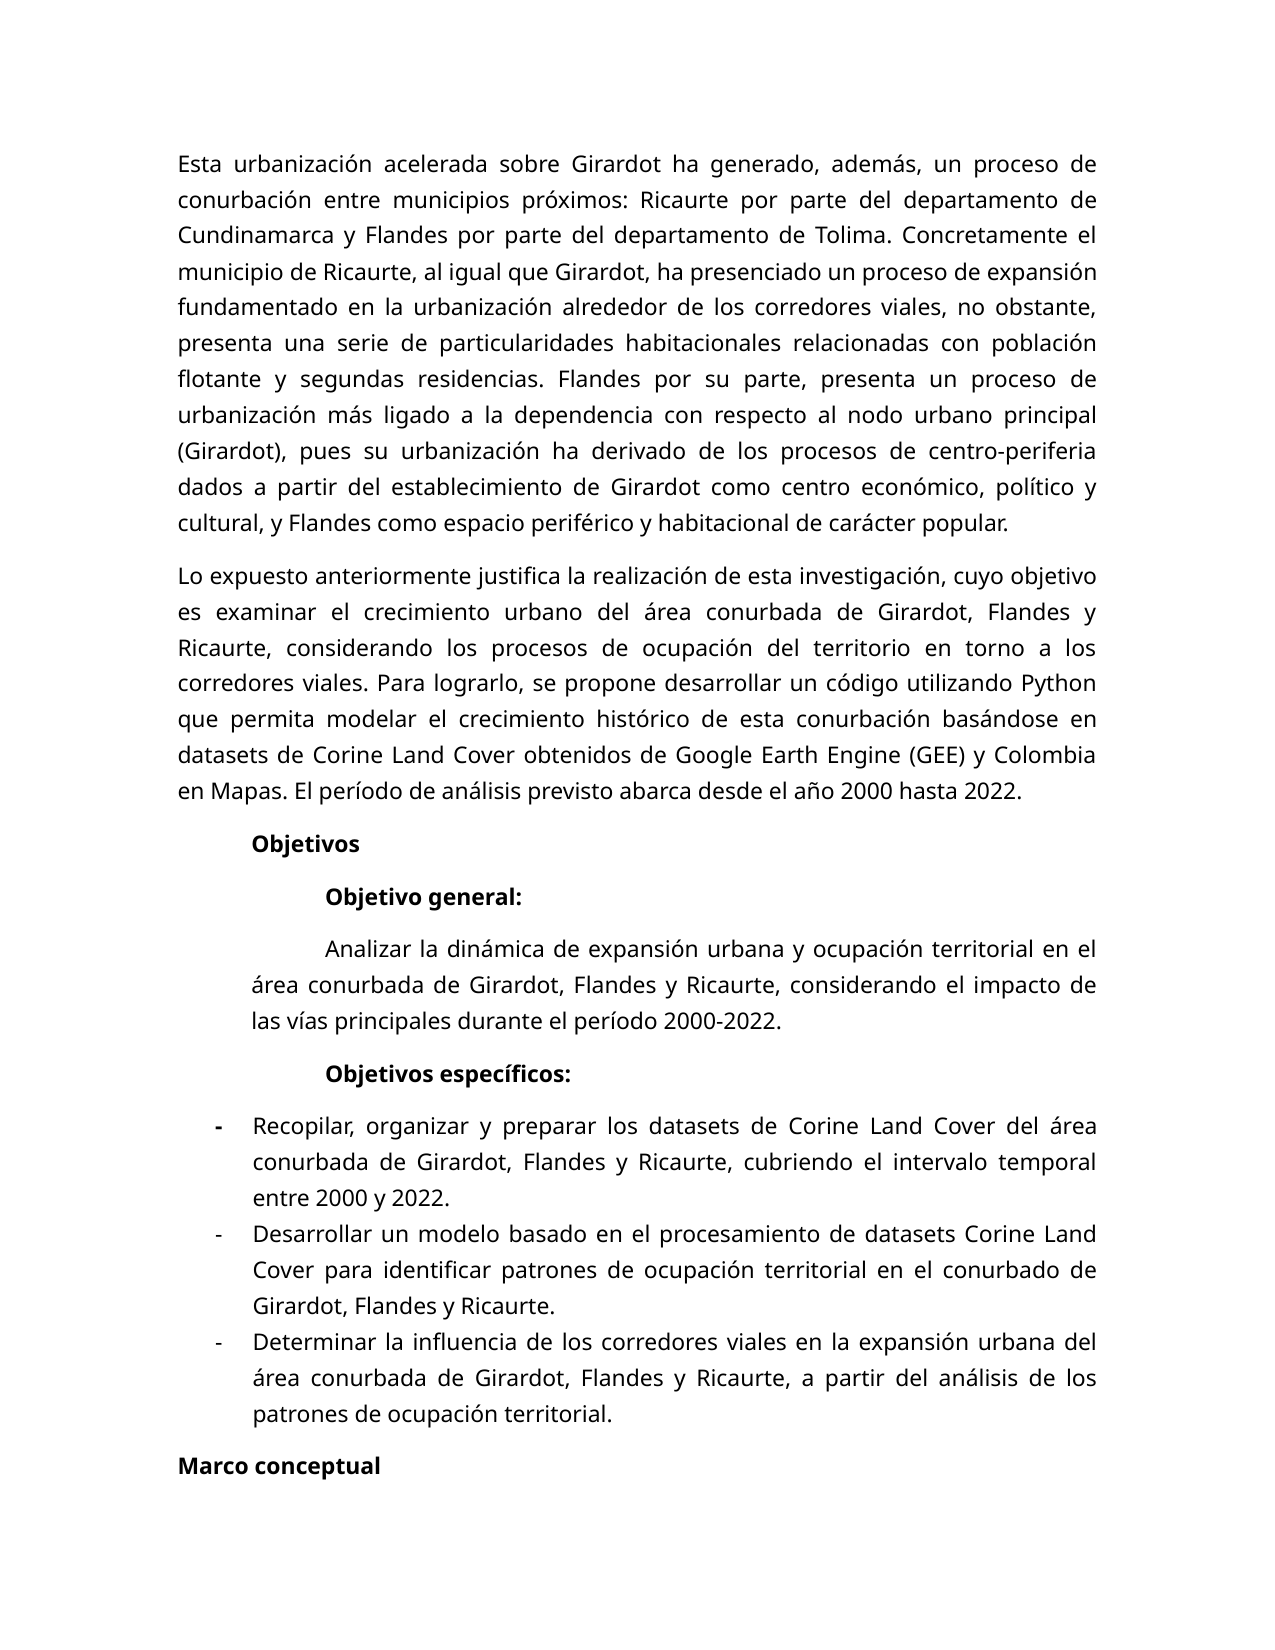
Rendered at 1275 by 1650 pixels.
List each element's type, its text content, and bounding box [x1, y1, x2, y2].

text Lo expuesto anteriormente justifica la realización de esta investigación, cuyo objetivo es examinar el crecimiento urbano del área conurbada de Girardot, Flandes y Ricaurte, considerando los procesos de ocupación del territorio en torno a los corredores viales. Para lograrlo, se propone desarrollar un código utilizando Python que permita modelar el crecimiento histórico de esta conurbación basándose en datasets de Corine Land Cover obtenidos de Google Earth Engine (GEE) y Colombia en Mapas. El período de análisis previsto abarca desde el año 2000 hasta 2022. [177, 559, 1098, 806]
text Analizar la dinámica de expansión urbana y ocupación territorial en el área conurbada de Girardot, Flandes y Ricaurte, considerando el impacto de las vías principales durante el período 2000-2022. [251, 933, 1098, 1036]
text Objetivo general: [177, 880, 1098, 912]
list Desarrollar un modelo basado en el procesamiento de datasets Corine Land Cover para identificar patrones de ocupación territorial en el conurbado de Girardot, Flandes y Ricaurte. [215, 1218, 1098, 1321]
text Esta urbanización acelerada sobre Girardot ha generado, además, un proceso de conurbación entre municipios próximos: Ricaurte por parte del departamento de Cundinamarca y Flandes por parte del departamento de Tolima. Concretamente el municipio de Ricaurte, al igual que Girardot, ha presenciado un proceso de expansión fundamentado en la urbanización alrededor de los corredores viales, no obstante, presenta una serie de particularidades habitacionales relacionadas con población flotante y segundas residencias. Flandes por su parte, presenta un proceso de urbanización más ligado a la dependencia con respecto al nodo urbano principal (Girardot), pues su urbanización ha derivado de los procesos de centro-periferia dados a partir del establecimiento de Girardot como centro económico, político y cultural, y Flandes como espacio periférico y habitacional de carácter popular. [177, 148, 1098, 538]
text Marco conceptual [177, 1450, 1098, 1481]
list Recopilar, organizar y preparar los datasets de Corine Land Cover del área conurbada de Girardot, Flandes y Ricaurte, cubriendo el intervalo temporal entre 2000 y 2022. [215, 1110, 1098, 1213]
text Objetivos específicos: [251, 1057, 1098, 1089]
text Objetivos [177, 828, 1098, 859]
list Determinar la influencia de los corredores viales en la expansión urbana del área conurbada de Girardot, Flandes y Ricaurte, a partir del análisis de los patrones de ocupación territorial. [215, 1326, 1098, 1429]
